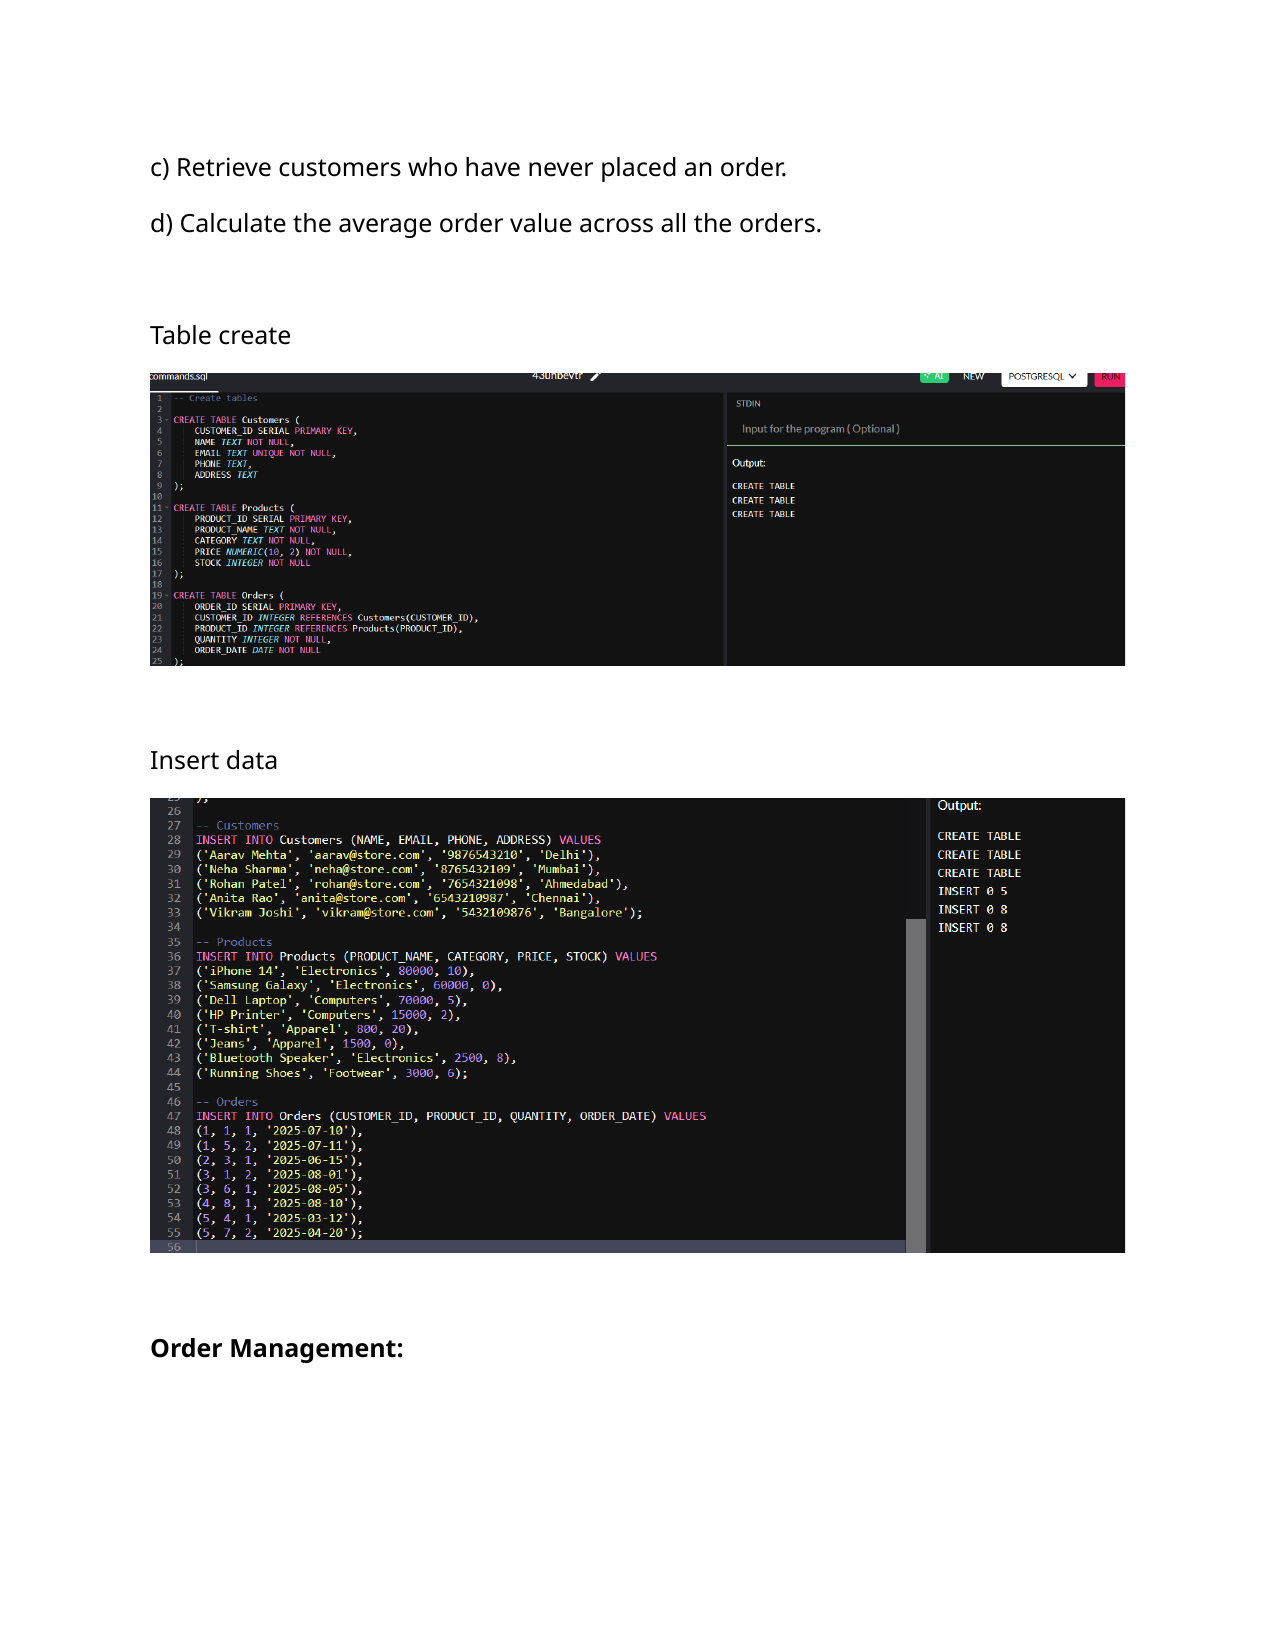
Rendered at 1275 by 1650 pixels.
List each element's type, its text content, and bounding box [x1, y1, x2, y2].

picture [150, 798, 1125, 1253]
text Insert data [150, 743, 1125, 777]
text c) Retrieve customers who have never placed an order. [150, 150, 1125, 184]
text Order Management: [150, 1331, 1125, 1365]
picture [150, 373, 1125, 666]
text Table create [150, 317, 1125, 352]
text d) Calculate the average order value across all the orders. [150, 206, 1125, 240]
